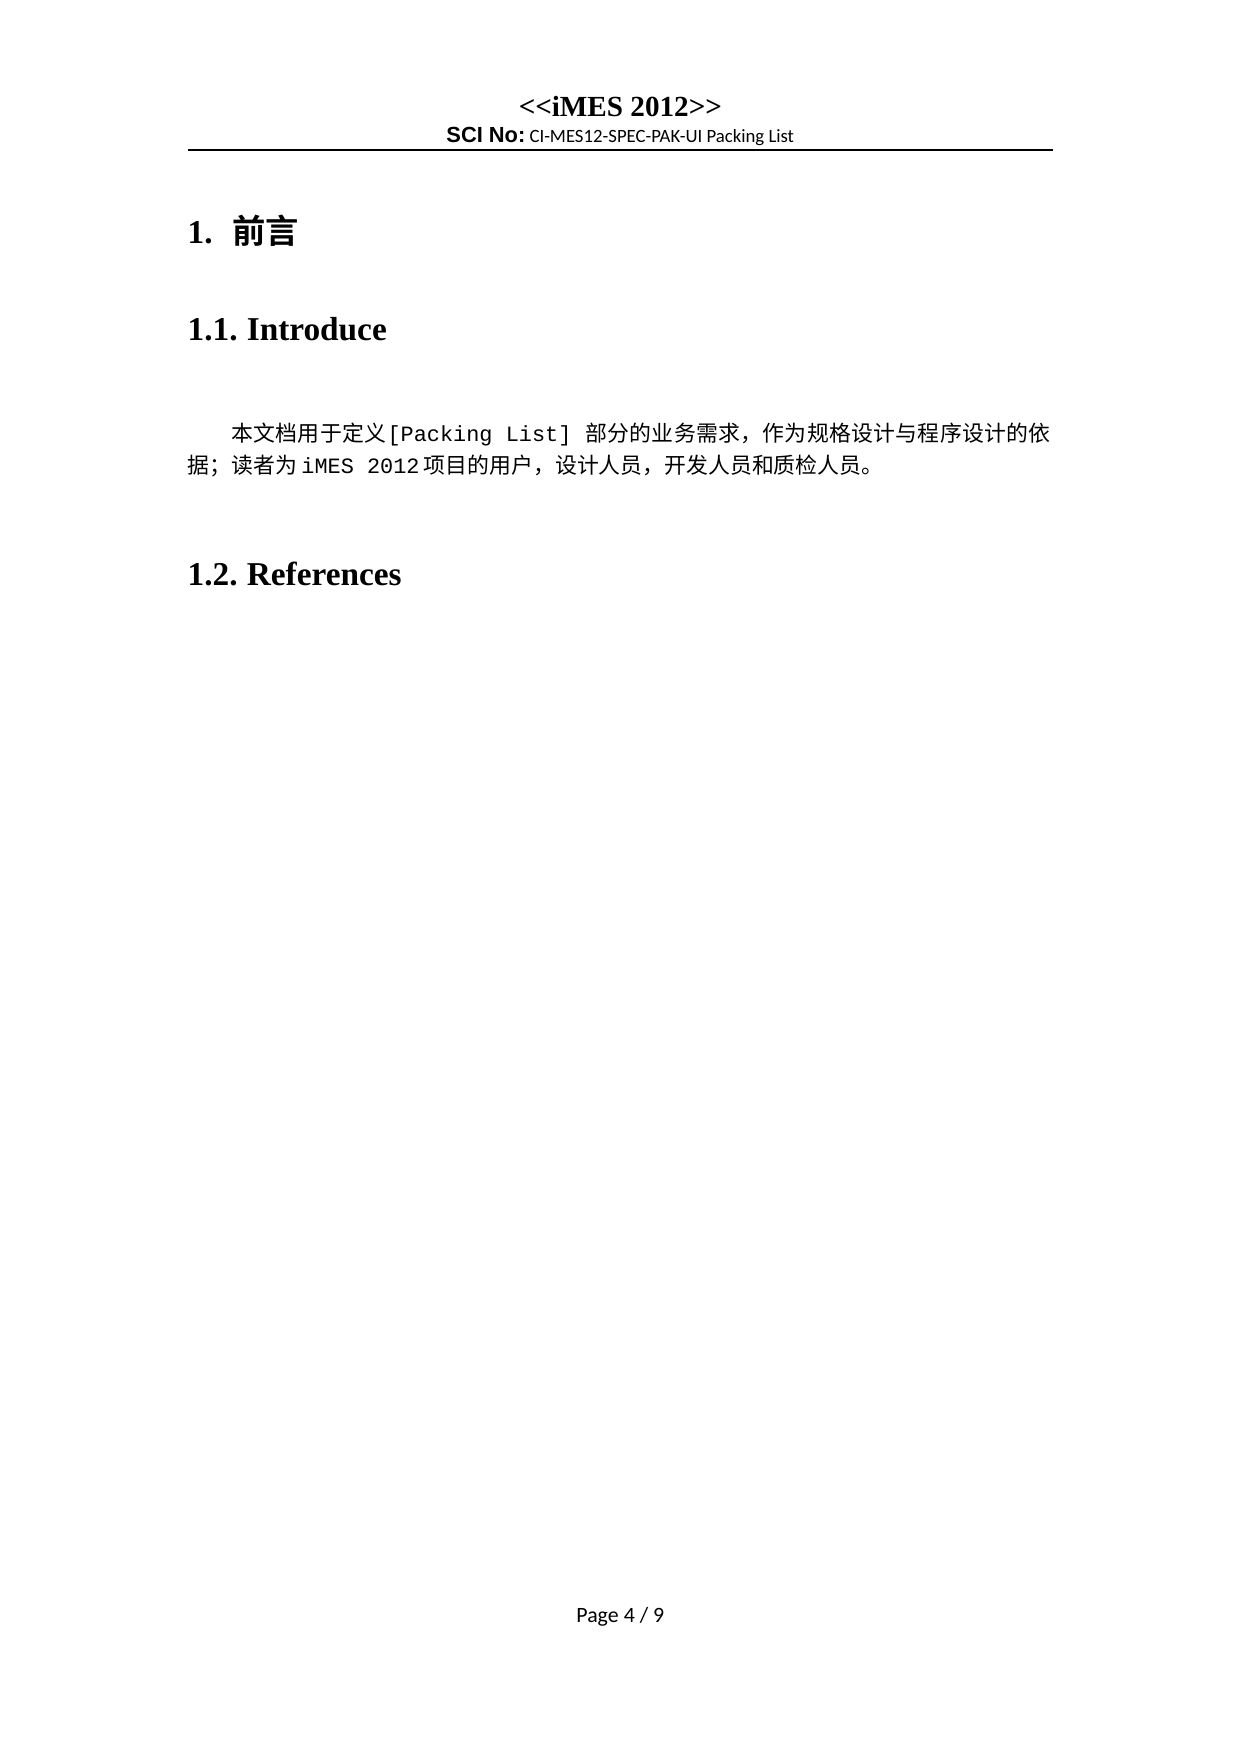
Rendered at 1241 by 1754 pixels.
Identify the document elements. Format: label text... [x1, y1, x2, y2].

subtitle References [187, 540, 1053, 605]
subtitle Introduce [187, 296, 1053, 361]
text 本文档用于定义[Packing List] 部分的业务需求，作为规格设计与程序设计的依据；读者为iMES 2012项目的用户，设计人员，开发人员和质检人员。 [187, 416, 1053, 481]
subtitle 前言 [187, 196, 1053, 261]
